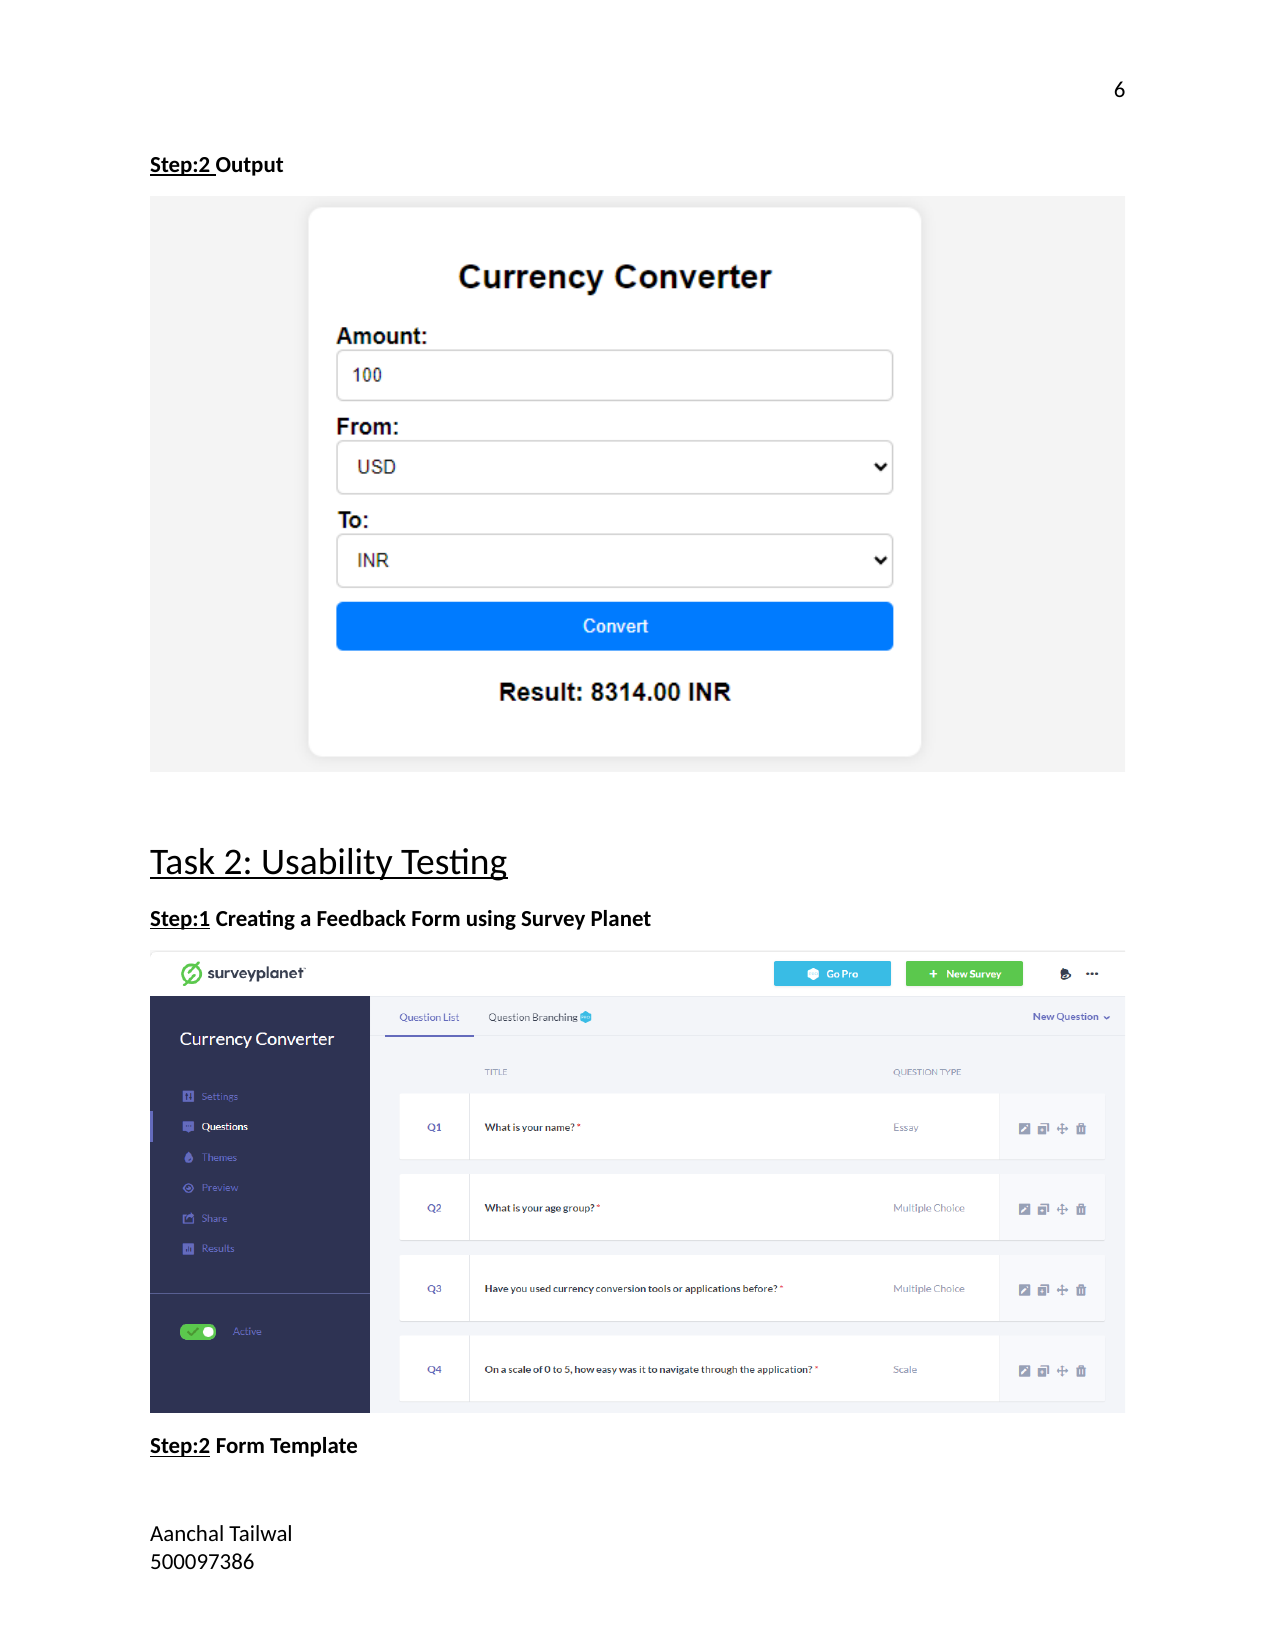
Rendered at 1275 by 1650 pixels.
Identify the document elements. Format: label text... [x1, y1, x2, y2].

picture [150, 950, 1125, 1413]
text Step:1 Creating a Feedback Form using Survey Planet [150, 904, 1125, 932]
text Task 2: Usability Testing [150, 838, 1125, 883]
text Step:2 Output [150, 150, 1125, 178]
text Step:2 Form Template [150, 1431, 1125, 1459]
picture [150, 196, 1125, 772]
